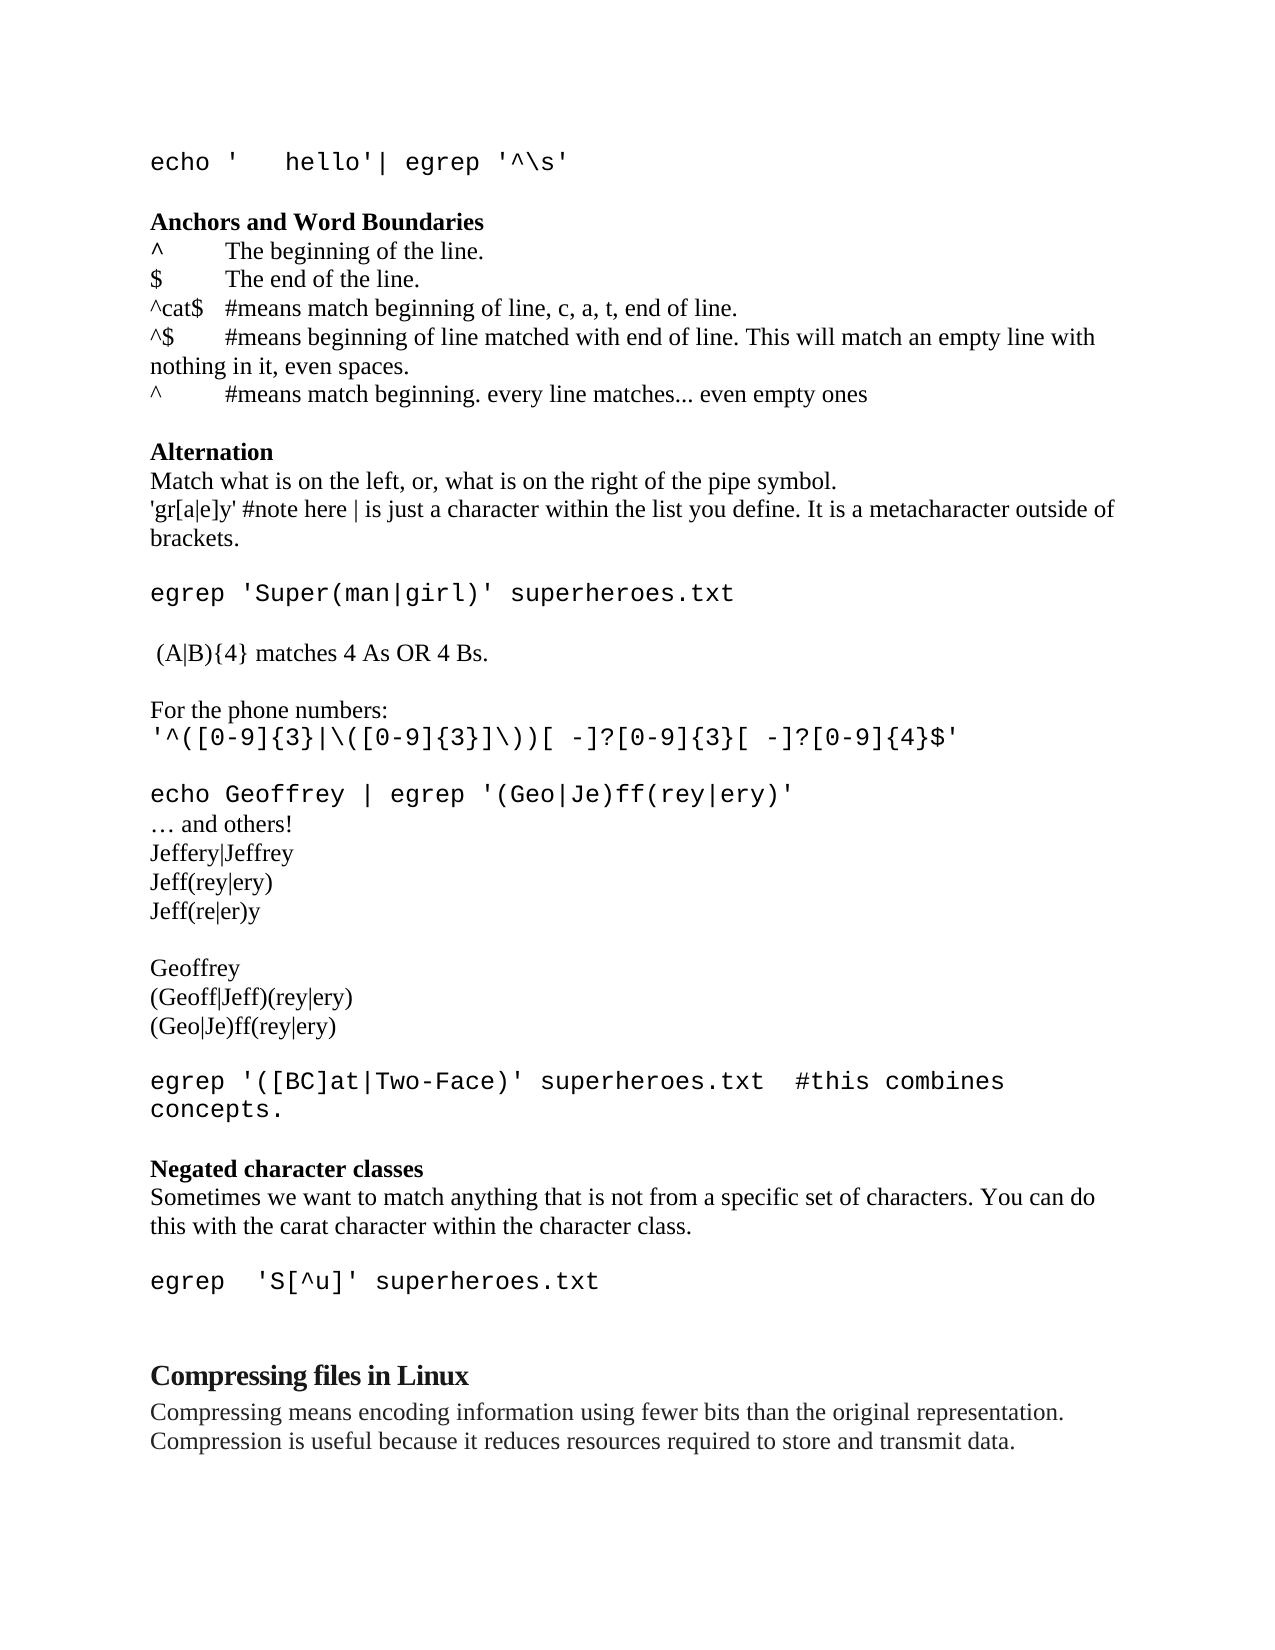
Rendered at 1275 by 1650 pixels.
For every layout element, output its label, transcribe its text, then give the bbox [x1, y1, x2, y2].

text Jeffery|Jeffrey [150, 838, 1125, 867]
text Geoffrey [150, 953, 1125, 982]
text ^ The beginning of the line. [150, 236, 1101, 264]
text Sometimes we want to match anything that is not from a specific set of characters. You can do this with the carat character within the character class. [150, 1182, 1125, 1240]
subtitle Alternation [150, 437, 1125, 466]
text egrep 'Super(man|girl)' superheroes.txt [150, 581, 1125, 609]
text Compressing files in Linux [150, 1358, 1125, 1391]
text egrep 'S[^u]' superheroes.txt [150, 1269, 1125, 1297]
text ^$ #means beginning of line matched with end of line. This will match an empty line with nothing in it, even spaces. [150, 322, 1125, 379]
text Jeff(rey|ery) [150, 867, 1125, 896]
text Negated character classes [150, 1154, 1125, 1182]
subtitle Anchors and Word Boundaries [150, 207, 1125, 236]
text For the phone numbers: [150, 695, 1125, 724]
text Compressing means encoding information using fewer bits than the original representation. Compression is useful because it reduces resources required to store and transmit data. [150, 1397, 1125, 1455]
text (Geoff|Jeff)(rey|ery) [150, 982, 1125, 1011]
text Jeff(re|er)y [150, 896, 1125, 924]
text (Geo|Je)ff(rey|ery) [150, 1011, 1125, 1039]
text … and others! [150, 809, 1125, 838]
text ^ #means match beginning. every line matches... even empty ones [150, 379, 1125, 408]
text $ The end of the line. [150, 264, 1101, 293]
text ^cat$ #means match beginning of line, c, a, t, end of line. [150, 293, 1125, 322]
text '^([0-9]{3}|\([0-9]{3}]\))[ -]?[0-9]{3}[ -]?[0-9]{4}$' [150, 724, 1125, 752]
text Match what is on the left, or, what is on the right of the pipe symbol. [150, 466, 1102, 494]
text echo Geoffrey | egrep '(Geo|Je)ff(rey|ery)' [150, 781, 1102, 809]
text echo ' hello'| egrep '^\s' [150, 150, 1125, 178]
text 'gr[a|e]y' #note here | is just a character within the list you define. It is a metacharacter outside of brackets. [150, 494, 1125, 552]
text (A|B){4} matches 4 As OR 4 Bs. [150, 638, 1125, 667]
text egrep '([BC]at|Two-Face)' superheroes.txt #this combines concepts. [150, 1068, 1125, 1125]
